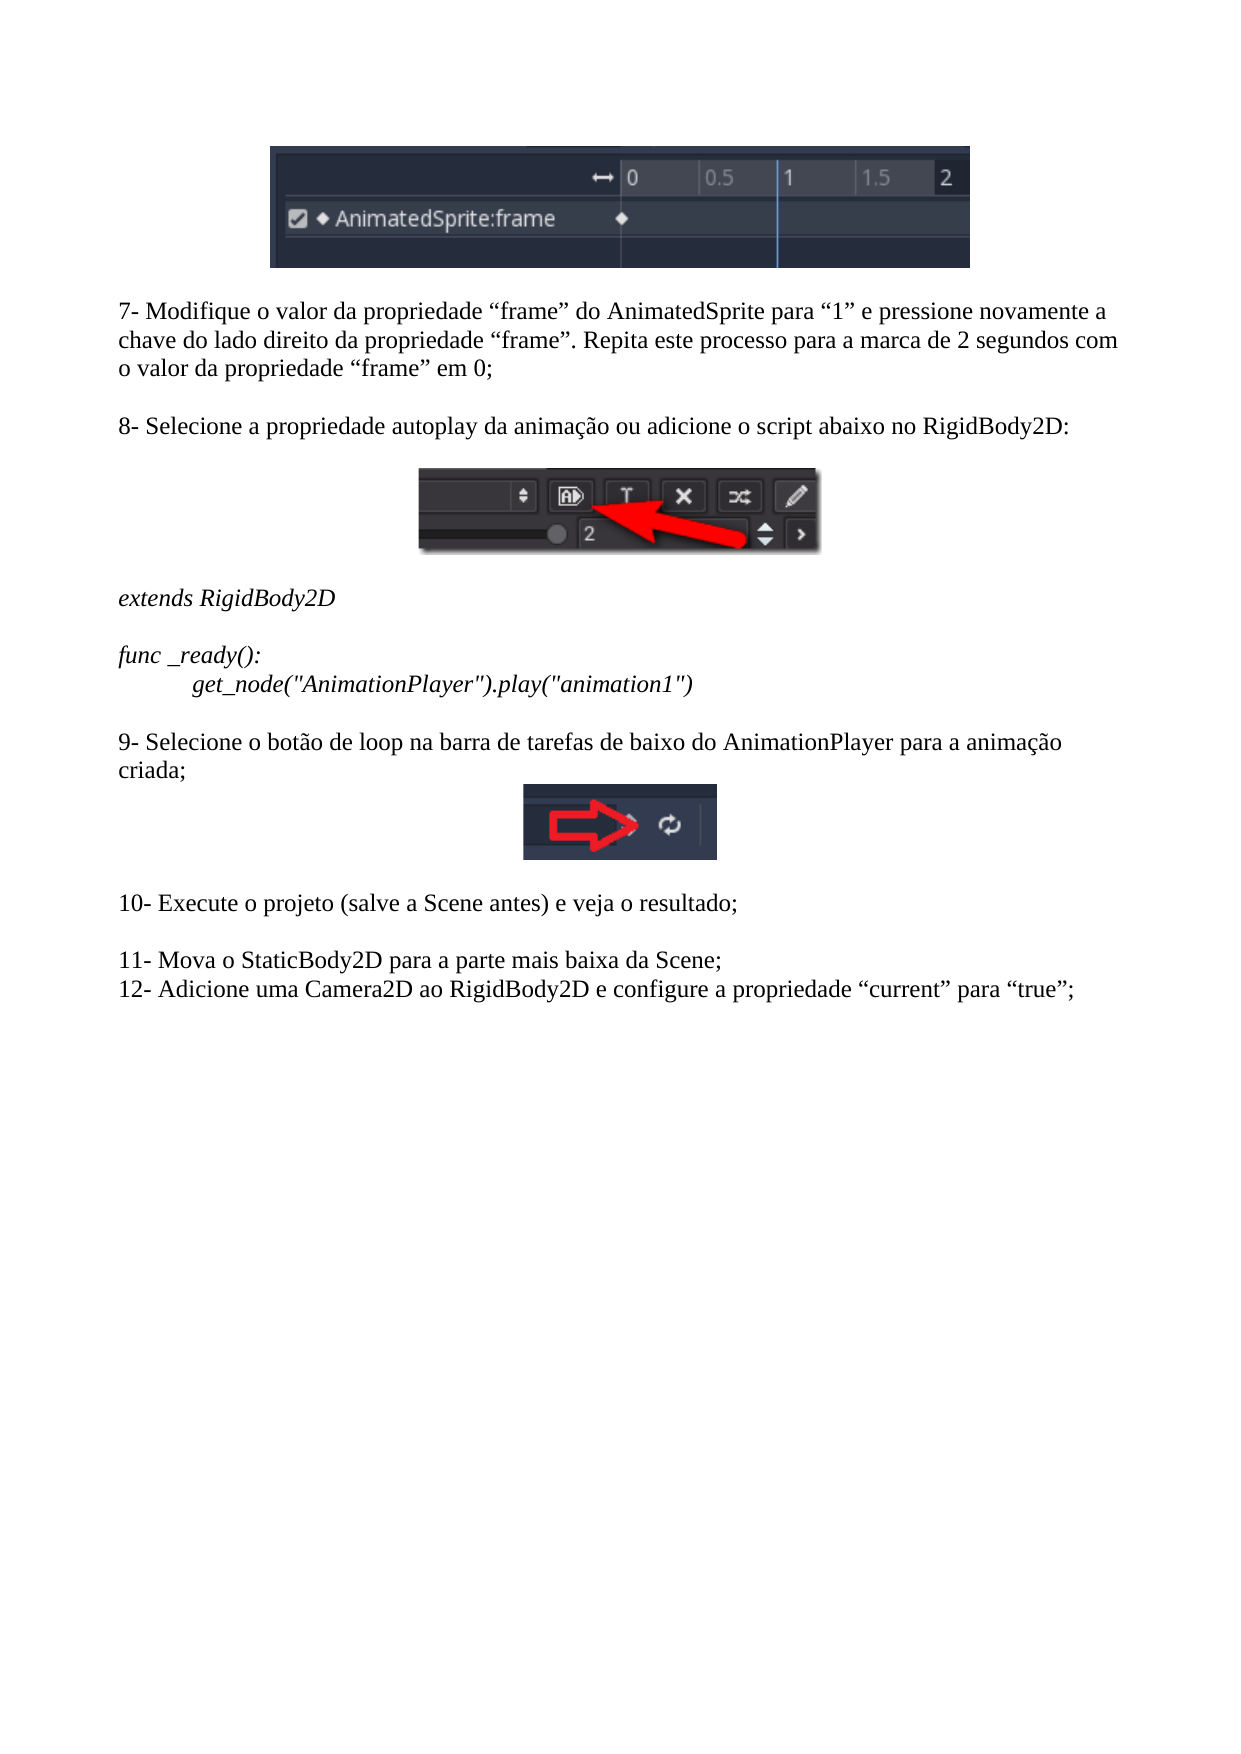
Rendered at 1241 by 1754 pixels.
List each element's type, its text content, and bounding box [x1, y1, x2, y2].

text extends RigidBody2D [118, 583, 1122, 612]
text 8- Selecione a propriedade autoplay da animação ou adicione o script abaixo no RigidBody2D: [118, 411, 1122, 440]
text 9- Selecione o botão de loop na barra de tarefas de baixo do AnimationPlayer para a animação criada; [118, 727, 1122, 784]
text 7- Modifique o valor da propriedade “frame” do AnimatedSprite para “1” e pressione novamente a chave do lado direito da propriedade “frame”. Repita este processo para a marca de 2 segundos com o valor da propriedade “frame” em 0; [118, 296, 1122, 382]
picture [523, 784, 717, 860]
text get_node("AnimationPlayer").play("animation1") [118, 669, 1122, 698]
picture [418, 468, 822, 555]
text func _ready(): [118, 641, 1122, 669]
text 10- Execute o projeto (salve a Scene antes) e veja o resultado; [118, 888, 1122, 917]
picture [270, 146, 970, 268]
text 11- Mova o StaticBody2D para a parte mais baixa da Scene; [118, 946, 1122, 974]
text 12- Adicione uma Camera2D ao RigidBody2D e configure a propriedade “current” para “true”; [118, 974, 1122, 1003]
